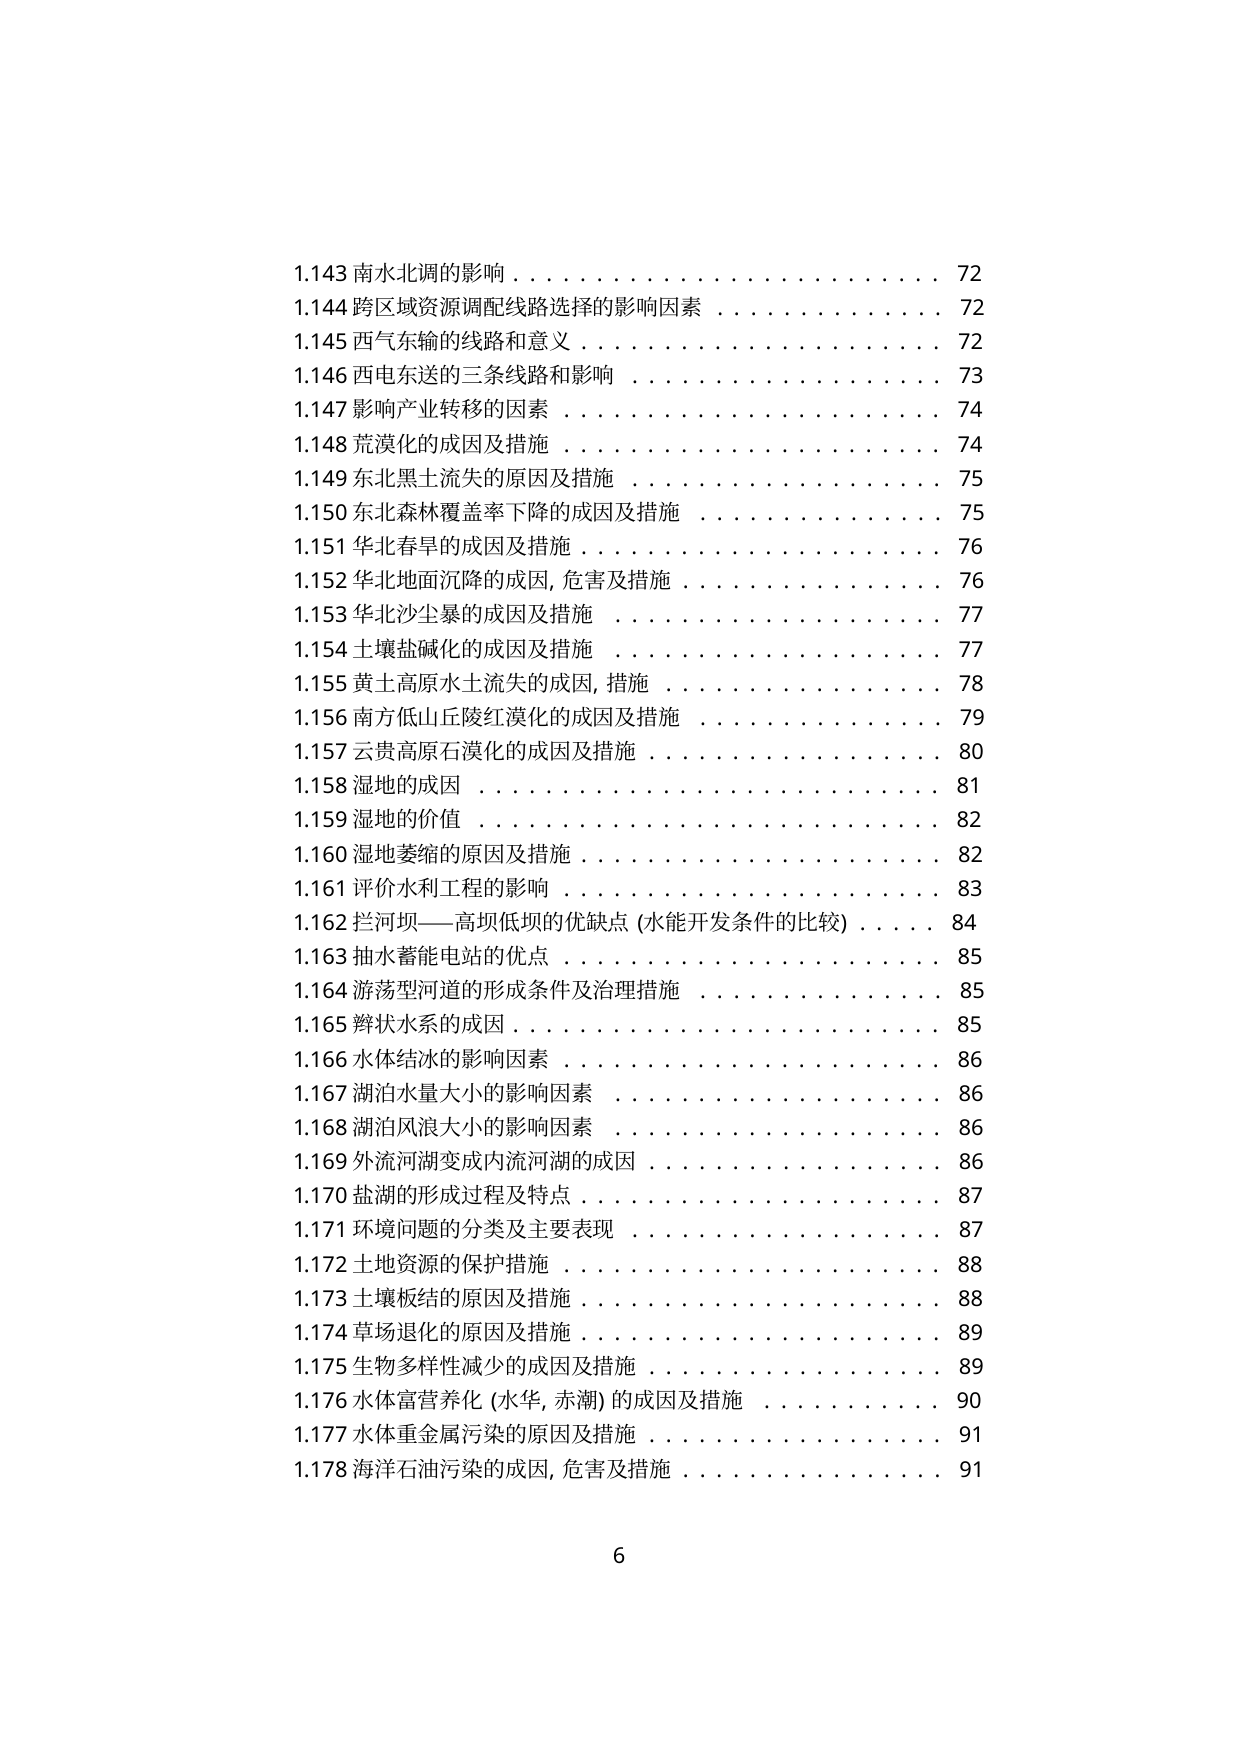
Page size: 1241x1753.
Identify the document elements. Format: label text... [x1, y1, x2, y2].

text .161评价水利工程的影响 . . . . . . . . . . . . . . . . . . . . . . . 83 [304, 871, 1001, 902]
text .155黄土高原水土流失的成因, 措施 . . . . . . . . . . . . . . . . . 78 [304, 666, 1001, 697]
text .159湿地的价值 . . . . . . . . . . . . . . . . . . . . . . . . . . . . 82 [304, 803, 1001, 834]
text .173土壤板结的原因及措施 . . . . . . . . . . . . . . . . . . . . . . 88 [304, 1281, 1001, 1312]
text .175生物多样性减少的成因及措施 . . . . . . . . . . . . . . . . . . 89 [304, 1350, 1001, 1381]
text .172土地资源的保护措施 . . . . . . . . . . . . . . . . . . . . . . . 88 [304, 1247, 1001, 1278]
text .144跨区域资源调配线路选择的影响因素 . . . . . . . . . . . . . . 72 [304, 291, 1001, 322]
text .151华北春旱的成因及措施 . . . . . . . . . . . . . . . . . . . . . . 76 [304, 530, 1001, 561]
text .170盐湖的形成过程及特点 . . . . . . . . . . . . . . . . . . . . . . 87 [304, 1179, 1001, 1210]
text .176水体富营养化 (水华, 赤潮) 的成因及措施 . . . . . . . . . . . 90 [304, 1384, 1001, 1415]
text .167湖泊水量大小的影响因素 . . . . . . . . . . . . . . . . . . . . 86 [304, 1076, 1001, 1107]
text .165辫状水系的成因 . . . . . . . . . . . . . . . . . . . . . . . . . . 85 [304, 1008, 1001, 1039]
text .174草场退化的原因及措施 . . . . . . . . . . . . . . . . . . . . . . 89 [304, 1316, 1001, 1347]
text .168湖泊风浪大小的影响因素 . . . . . . . . . . . . . . . . . . . . 86 [304, 1111, 1001, 1142]
text .147影响产业转移的因素 . . . . . . . . . . . . . . . . . . . . . . . 74 [304, 393, 1001, 424]
text .163抽水蓄能电站的优点 . . . . . . . . . . . . . . . . . . . . . . . 85 [304, 940, 1001, 971]
text .148荒漠化的成因及措施 . . . . . . . . . . . . . . . . . . . . . . . 74 [304, 427, 1001, 458]
text .177水体重金属污染的原因及措施 . . . . . . . . . . . . . . . . . . 91 [304, 1418, 1001, 1449]
text .158湿地的成因 . . . . . . . . . . . . . . . . . . . . . . . . . . . . 81 [304, 769, 1001, 800]
text .143南水北调的影响 . . . . . . . . . . . . . . . . . . . . . . . . . . 72 [304, 256, 1001, 287]
text .178海洋石油污染的成因, 危害及措施 . . . . . . . . . . . . . . . . 91 [304, 1452, 1001, 1483]
text .169外流河湖变成内流河湖的成因 . . . . . . . . . . . . . . . . . . 86 [304, 1145, 1001, 1176]
text .162拦河坝——高坝低坝的优缺点 (水能开发条件的比较) . . . . . 84 [304, 906, 1001, 937]
text .146西电东送的三条线路和影响 . . . . . . . . . . . . . . . . . . . 73 [304, 359, 1001, 390]
text .152华北地面沉降的成因, 危害及措施 . . . . . . . . . . . . . . . . 76 [304, 564, 1001, 595]
text .160湿地萎缩的原因及措施 . . . . . . . . . . . . . . . . . . . . . . 82 [304, 837, 1001, 868]
text .166水体结冰的影响因素 . . . . . . . . . . . . . . . . . . . . . . . 86 [304, 1042, 1001, 1073]
text .145西气东输的线路和意义 . . . . . . . . . . . . . . . . . . . . . . 72 [304, 325, 1001, 356]
text .171环境问题的分类及主要表现 . . . . . . . . . . . . . . . . . . . 87 [304, 1213, 1001, 1244]
text .153华北沙尘暴的成因及措施 . . . . . . . . . . . . . . . . . . . . 77 [304, 598, 1001, 629]
text .157云贵高原石漠化的成因及措施 . . . . . . . . . . . . . . . . . . 80 [304, 735, 1001, 766]
text .149东北黑土流失的原因及措施 . . . . . . . . . . . . . . . . . . . 75 [304, 461, 1001, 492]
text 6 [613, 1539, 648, 1570]
text .154土壤盐碱化的成因及措施 . . . . . . . . . . . . . . . . . . . . 77 [304, 632, 1001, 663]
text .156南方低山丘陵红漠化的成因及措施 . . . . . . . . . . . . . . . 79 [304, 701, 1001, 732]
text .164游荡型河道的形成条件及治理措施 . . . . . . . . . . . . . . . 85 [304, 974, 1001, 1005]
text .150东北森林覆盖率下降的成因及措施 . . . . . . . . . . . . . . . 75 [304, 496, 1001, 527]
